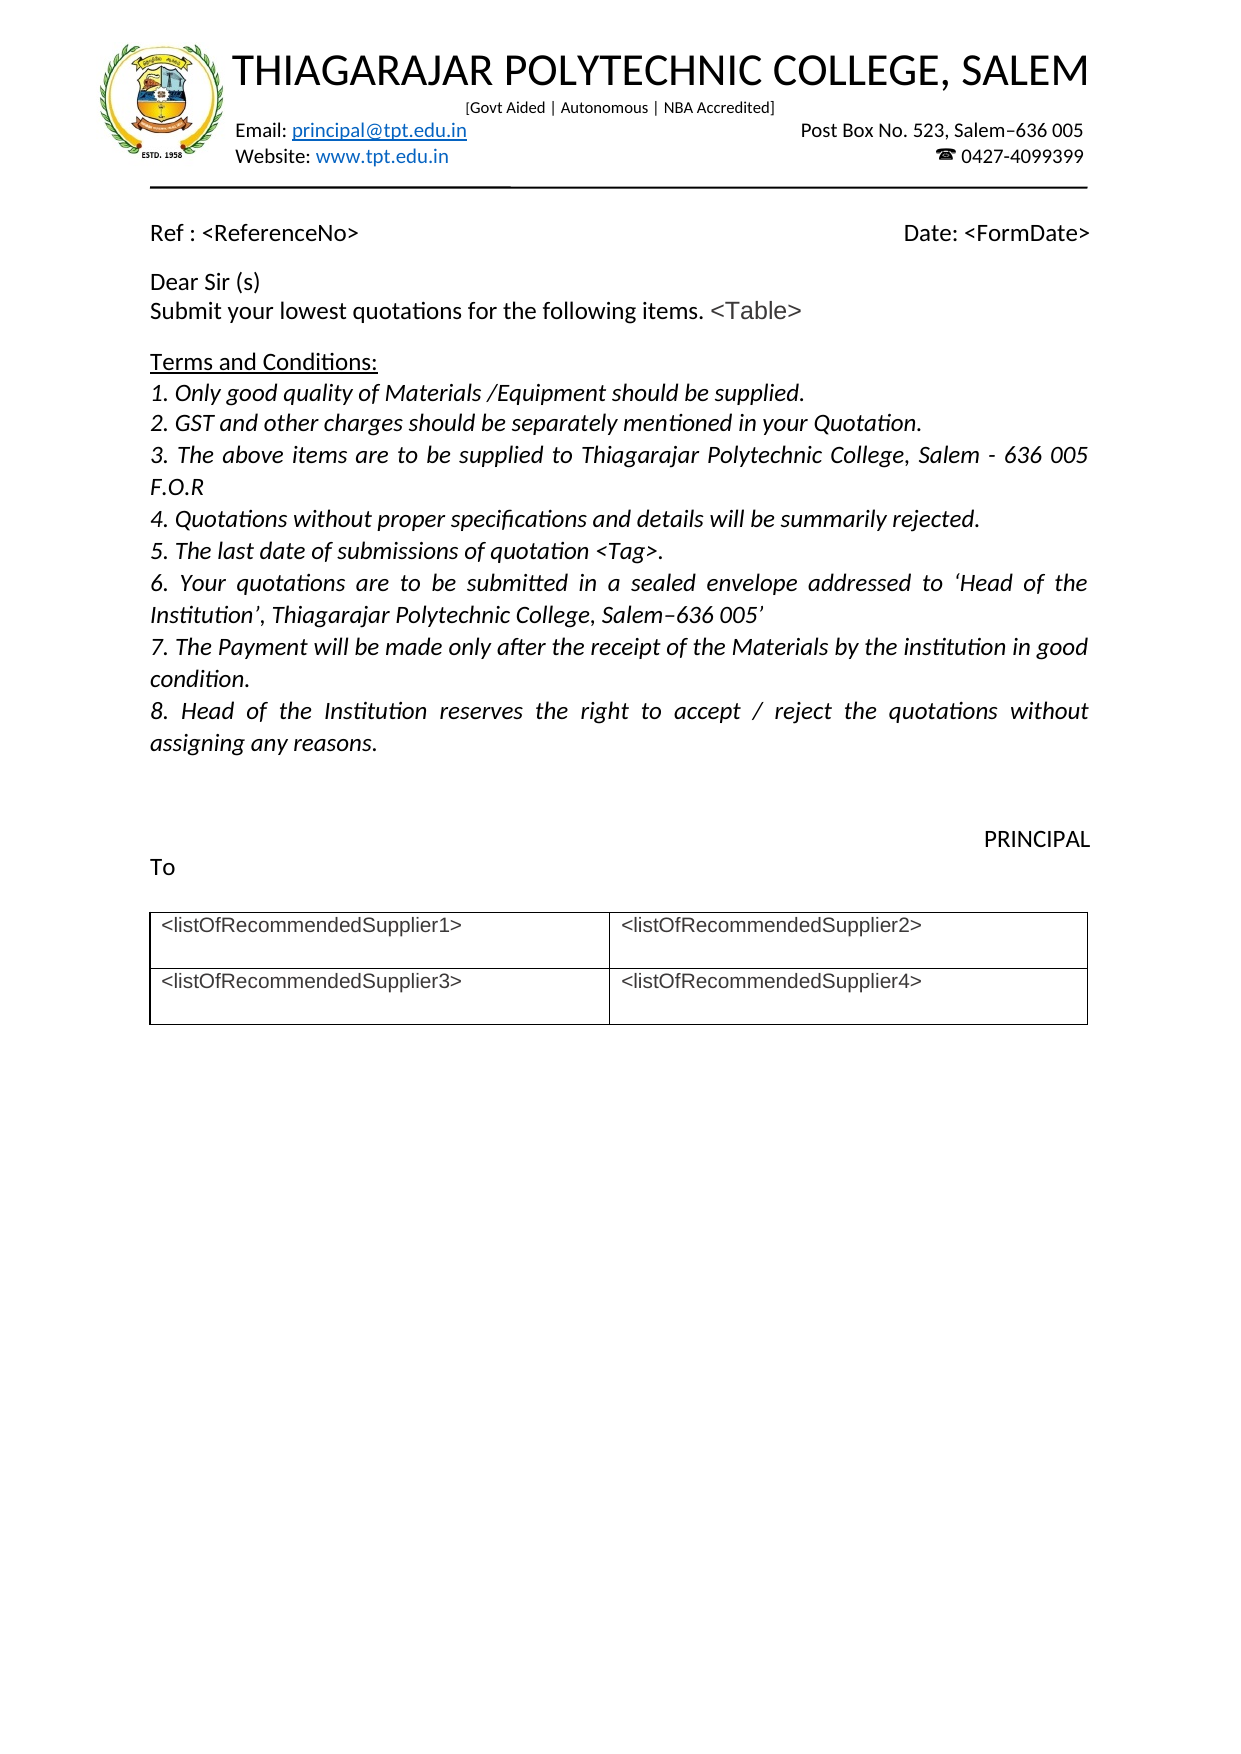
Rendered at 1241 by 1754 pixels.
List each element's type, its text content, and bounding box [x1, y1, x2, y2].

text 4. Quotations without proper specifications and details will be summarily rejected. [150, 503, 1090, 534]
text Terms and Conditions: [150, 346, 1090, 377]
text 8. Head of the Institution reserves the right to accept / reject the quotations without assigning any reasons. [150, 695, 1090, 758]
table_header <listOfRecommendedSupplier2> [610, 913, 1087, 968]
table_header Ref : <ReferenceNo> [139, 222, 620, 246]
text 6. Your quotations are to be submitted in a sealed envelope addressed to ‘Head of the Institution’, Thiagarajar Polytechnic College, Salem–636 005’ [150, 567, 1090, 630]
text 7. The Payment will be made only after the receipt of the Materials by the institution in good condition. [150, 631, 1090, 694]
table_header <listOfRecommendedSupplier1> [151, 913, 609, 968]
text 1. Only good quality of Materials /Equipment should be supplied. [150, 377, 1090, 407]
text Dear Sir (s) [150, 271, 1090, 295]
text To [150, 855, 1090, 881]
text 5. The last date of submissions of quotation <Tag>. [150, 535, 1090, 566]
text Submit your lowest quotations for the following items. <Table> [150, 295, 1090, 326]
table_cell <listOfRecommendedSupplier4> [610, 969, 1087, 1024]
table_cell <listOfRecommendedSupplier3> [151, 969, 609, 1024]
text PRINCIPAL [150, 823, 1090, 854]
text 2. GST and other charges should be separately mentioned in your Quotation. [150, 407, 1090, 438]
text 3. The above items are to be supplied to Thiagarajar Polytechnic College, Salem - 636 005 F.O.R [150, 439, 1090, 502]
table_header Date: <FormDate> [620, 222, 1101, 246]
picture [96, 42, 233, 178]
